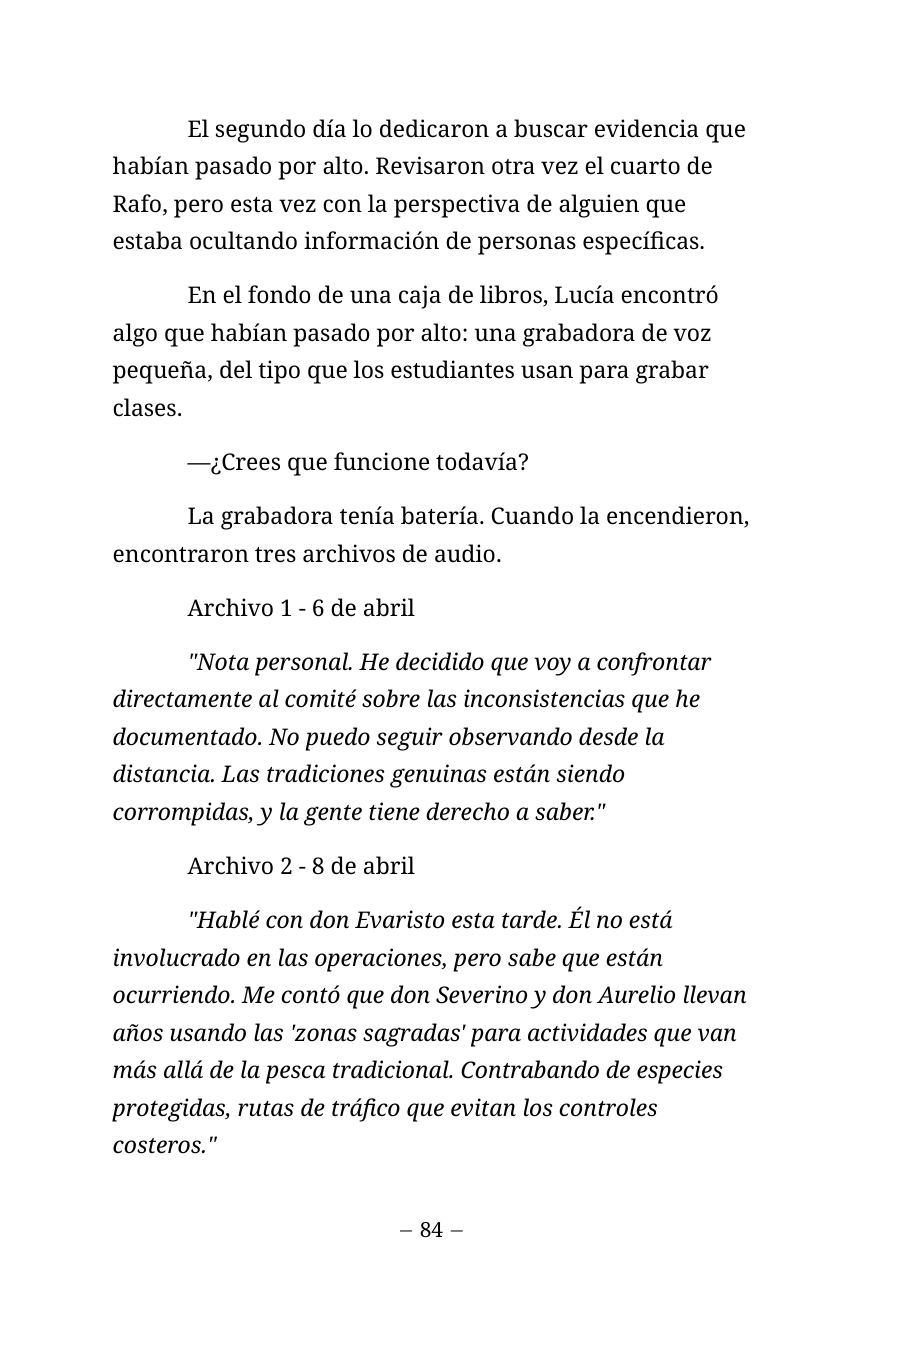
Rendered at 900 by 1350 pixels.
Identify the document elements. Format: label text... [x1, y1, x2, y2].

text El segundo día lo dedicaron a buscar evidencia que habían pasado por alto. Revisaron otra vez el cuarto de Rafo, pero esta vez con la perspectiva de alguien que estaba ocultando información de personas específicas. [112, 112, 750, 256]
text En el fondo de una caja de libros, Lucía encontró algo que habían pasado por alto: una grabadora de voz pequeña, del tipo que los estudiantes usan para grabar clases. [112, 279, 750, 423]
text Archivo 2 - 8 de abril [112, 850, 750, 881]
text "Nota personal. He decidido que voy a confrontar directamente al comité sobre las inconsistencias que he documentado. No puedo seguir observando desde la distancia. Las tradiciones genuinas están siendo corrompidas, y la gente tiene derecho a saber." [112, 646, 750, 827]
text Archivo 1 - 6 de abril [112, 592, 750, 623]
text —¿Crees que funcione todavía? [112, 446, 750, 477]
text "Hablé con don Evaristo esta tarde. Él no está involucrado en las operaciones, pero sabe que están ocurriendo. Me contó que don Severino y don Aurelio llevan años usando las 'zonas sagradas' para actividades que van más allá de la pesca tradicional. Contrabando de especies protegidas, rutas de tráfico que evitan los controles costeros." [112, 904, 750, 1160]
text La grabadora tenía batería. Cuando la encendieron, encontraron tres archivos de audio. [112, 500, 750, 569]
